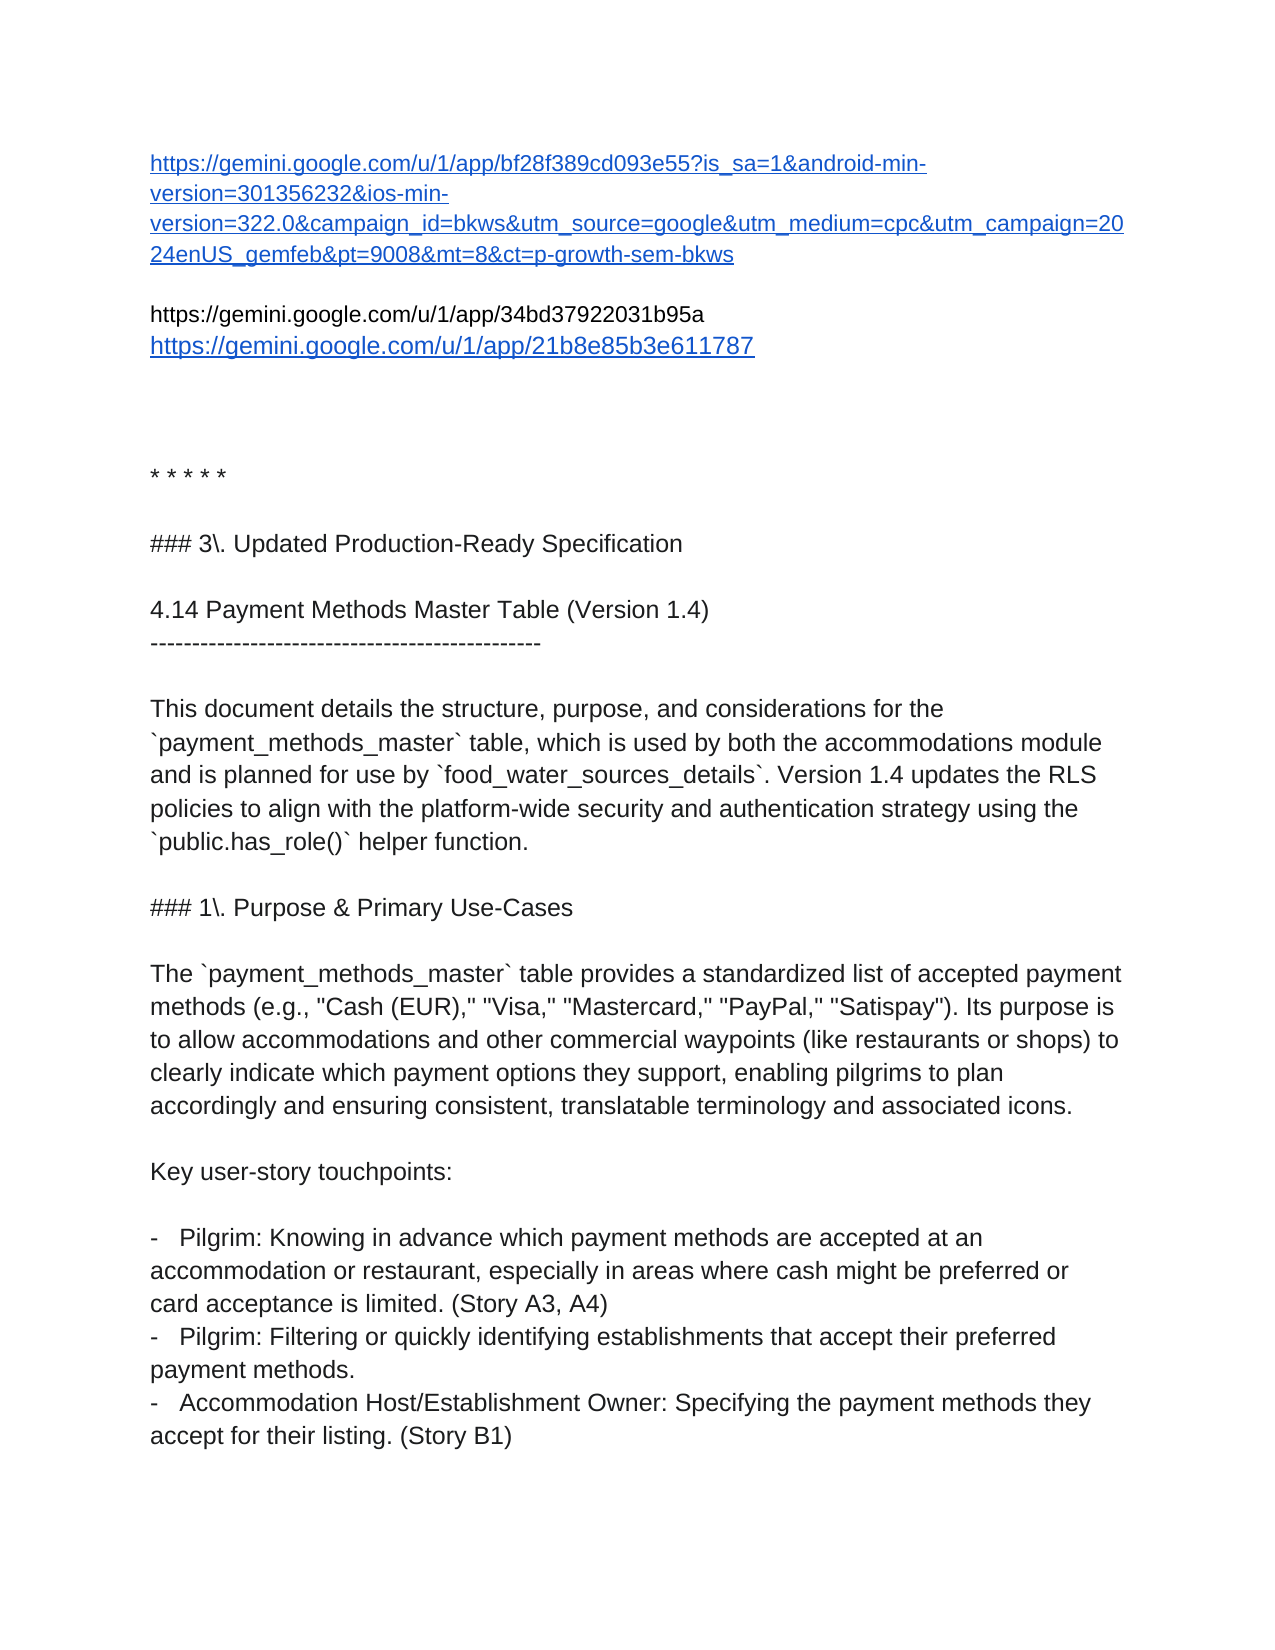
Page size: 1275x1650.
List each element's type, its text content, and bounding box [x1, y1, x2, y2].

text https://gemini.google.com/u/1/app/bf28f389cd093e55?is_sa=1&android-min-version=301356232&ios-min-version=322.0&campaign_id=bkws&utm_source=google&utm_medium=cpc&utm_campaign=2024enUS_gemfeb&pt=9008&mt=8&ct=p-growth-sem-bkws [150, 150, 1125, 267]
text 4.14 Payment Methods Master Table (Version 1.4) [150, 595, 1125, 624]
text ### 1\. Purpose & Primary Use-Cases [150, 893, 1125, 921]
text https://gemini.google.com/u/1/app/34bd37922031b95a [150, 301, 1125, 327]
text The `payment_methods_master` table provides a standardized list of accepted payment methods (e.g., "Cash (EUR)," "Visa," "Mastercard," "PayPal," "Satispay"). Its purpose is to allow accommodations and other commercial waypoints (like restaurants or shops) to clearly indicate which payment options they support, enabling pilgrims to plan accordingly and ensuring consistent, translatable terminology and associated icons. [150, 959, 1125, 1119]
text ### 3\. Updated Production-Ready Specification [150, 529, 1125, 558]
text - Accommodation Host/Establishment Owner: Specifying the payment methods they accept for their listing. (Story B1) [150, 1388, 1125, 1450]
text ----------------------------------------------- [150, 628, 1125, 657]
text - Pilgrim: Knowing in advance which payment methods are accepted at an accommodation or restaurant, especially in areas where cash might be preferred or card acceptance is limited. (Story A3, A4) [150, 1223, 1125, 1318]
text https://gemini.google.com/u/1/app/21b8e85b3e611787 [150, 331, 1125, 360]
text Key user-story touchpoints: [150, 1157, 1125, 1186]
text This document details the structure, purpose, and considerations for the `payment_methods_master` table, which is used by both the accommodations module and is planned for use by `food_water_sources_details`. Version 1.4 updates the RLS policies to align with the platform-wide security and authentication strategy using the `public.has_role()` helper function. [150, 694, 1125, 855]
text * * * * * [150, 463, 1125, 492]
text - Pilgrim: Filtering or quickly identifying establishments that accept their preferred payment methods. [150, 1322, 1125, 1384]
